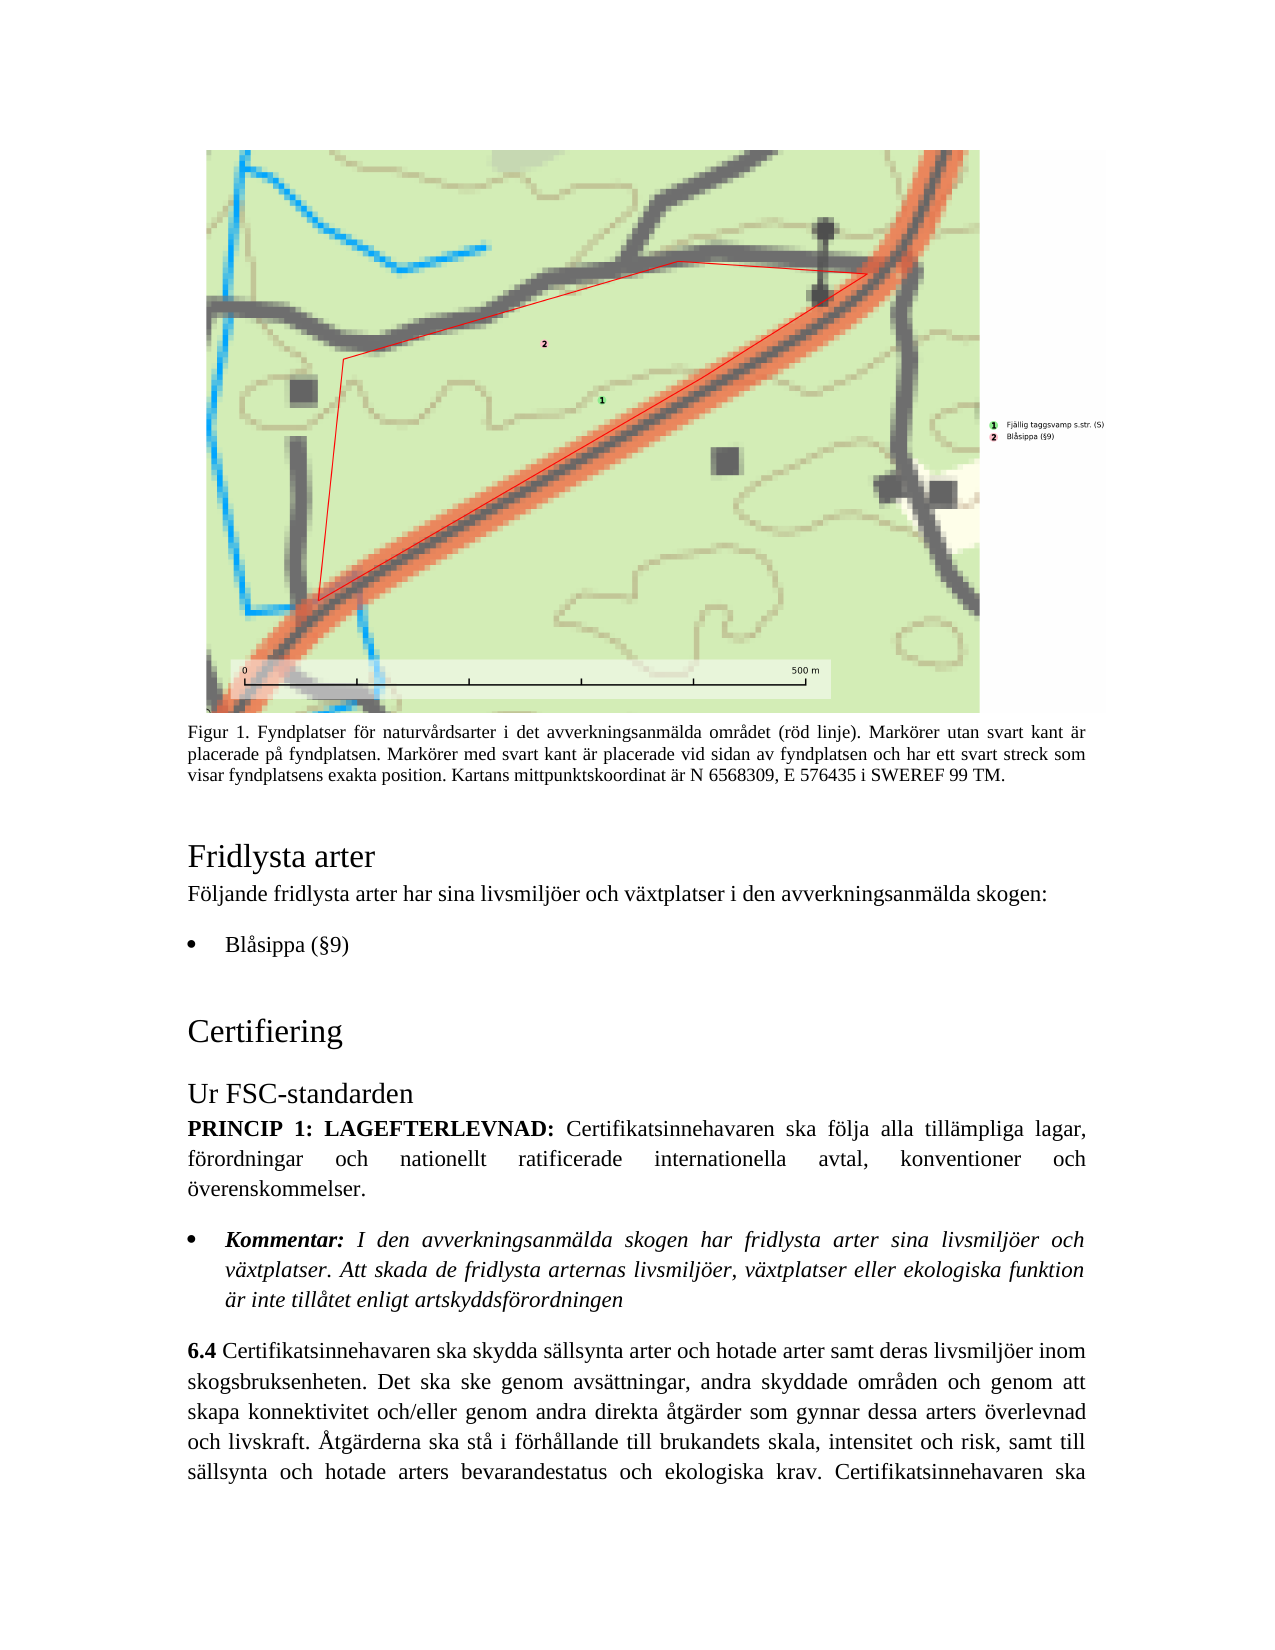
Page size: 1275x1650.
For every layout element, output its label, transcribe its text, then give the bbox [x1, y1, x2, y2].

text Följande fridlysta arter har sina livsmiljöer och växtplatser i den avverkningsanmälda skogen: [187, 880, 1087, 906]
subtitle Ur FSC-standarden [187, 1076, 1087, 1110]
text PRINCIP 1: LAGEFTERLEVNAD: Certifikatsinnehavaren ska följa alla tillämpliga lagar, förordningar och nationellt ratificerade internationella avtal, konventioner och överenskommelser. [187, 1115, 1087, 1201]
text Figur 1. Fyndplatser för naturvårdsarter i det avverkningsanmälda området (röd linje). Markörer utan svart kant är placerade på fyndplatsen. Markörer med svart kant är placerade vid sidan av fyndplatsen och har ett svart streck som visar fyndplatsens exakta position. Kartans mittpunktskoordinat är N 6568309, E 576435 i SWEREF 99 TM. [187, 721, 1087, 786]
subtitle Fridlysta arter [187, 836, 1087, 874]
list Kommentar: I den avverkningsanmälda skogen har fridlysta arter sina livsmiljöer och växtplatser. Att skada de fridlysta arternas livsmiljöer, växtplatser eller ekologiska funktion är inte tillåtet enligt artskyddsförordningen [187, 1226, 1087, 1313]
list Blåsippa (§9) [187, 931, 1087, 957]
subtitle Certifiering [187, 1011, 1087, 1049]
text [187, 1338, 1087, 1485]
picture [206, 150, 1107, 713]
